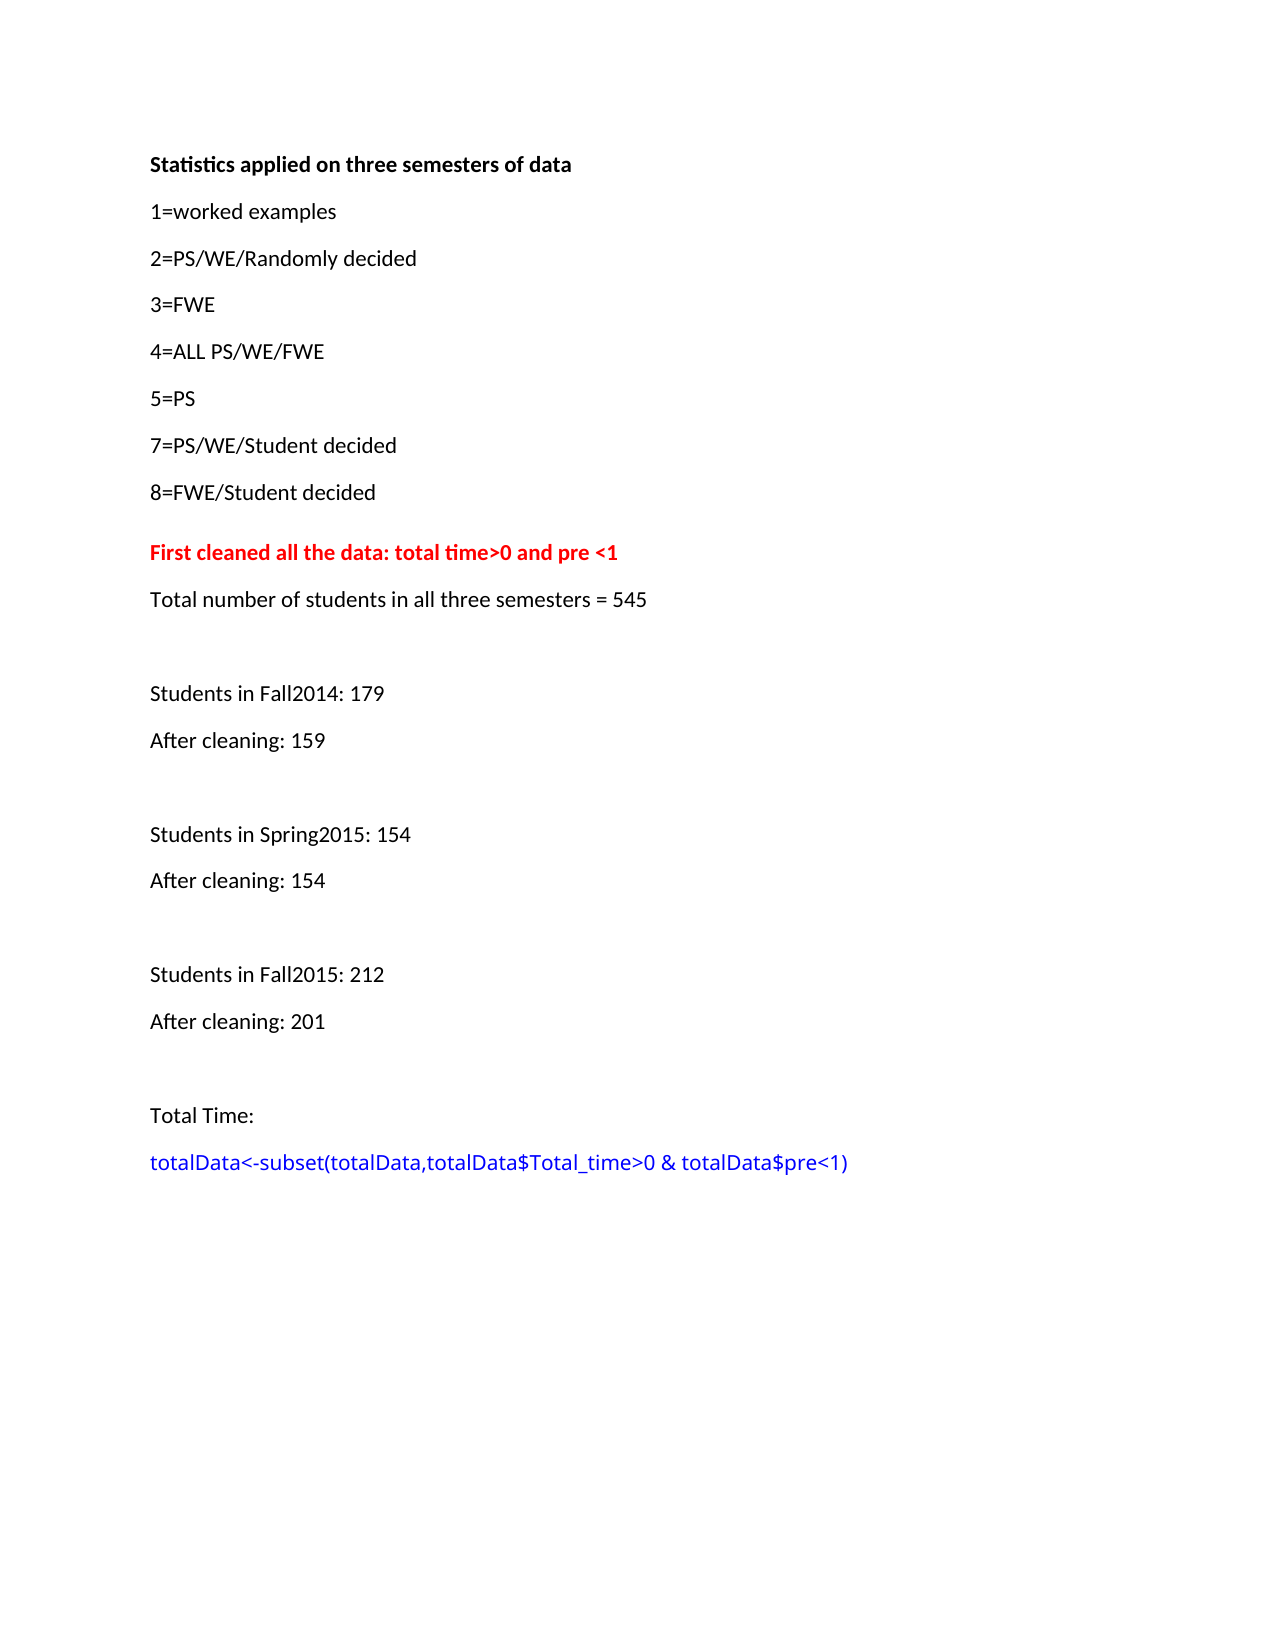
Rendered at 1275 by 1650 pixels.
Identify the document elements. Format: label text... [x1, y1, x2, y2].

text Students in Fall2015: 212 [150, 960, 1125, 988]
text 5=PS [150, 384, 1125, 412]
text 3=FWE [150, 291, 1125, 319]
text After cleaning: 159 [150, 726, 1125, 754]
text Statistics applied on three semesters of data [150, 150, 1125, 178]
text 2=PS/WE/Randomly decided [150, 244, 1125, 272]
text 4=ALL PS/WE/FWE [150, 337, 1125, 366]
text After cleaning: 201 [150, 1007, 1125, 1035]
text Students in Spring2015: 154 [150, 820, 1125, 848]
text 8=FWE/Student decided First cleaned all the data: total time>0 and pre <1 [150, 478, 1125, 567]
text totalData<-subset(totalData,totalData$Total_time>0 & totalData$pre<1) [150, 1148, 1125, 1176]
text 7=PS/WE/Student decided [150, 431, 1125, 459]
text Students in Fall2014: 179 [150, 679, 1125, 707]
text Total Time: [150, 1101, 1125, 1129]
text 1=worked examples [150, 197, 1125, 225]
text Total number of students in all three semesters = 545 [150, 585, 1125, 613]
text After cleaning: 154 [150, 867, 1125, 895]
